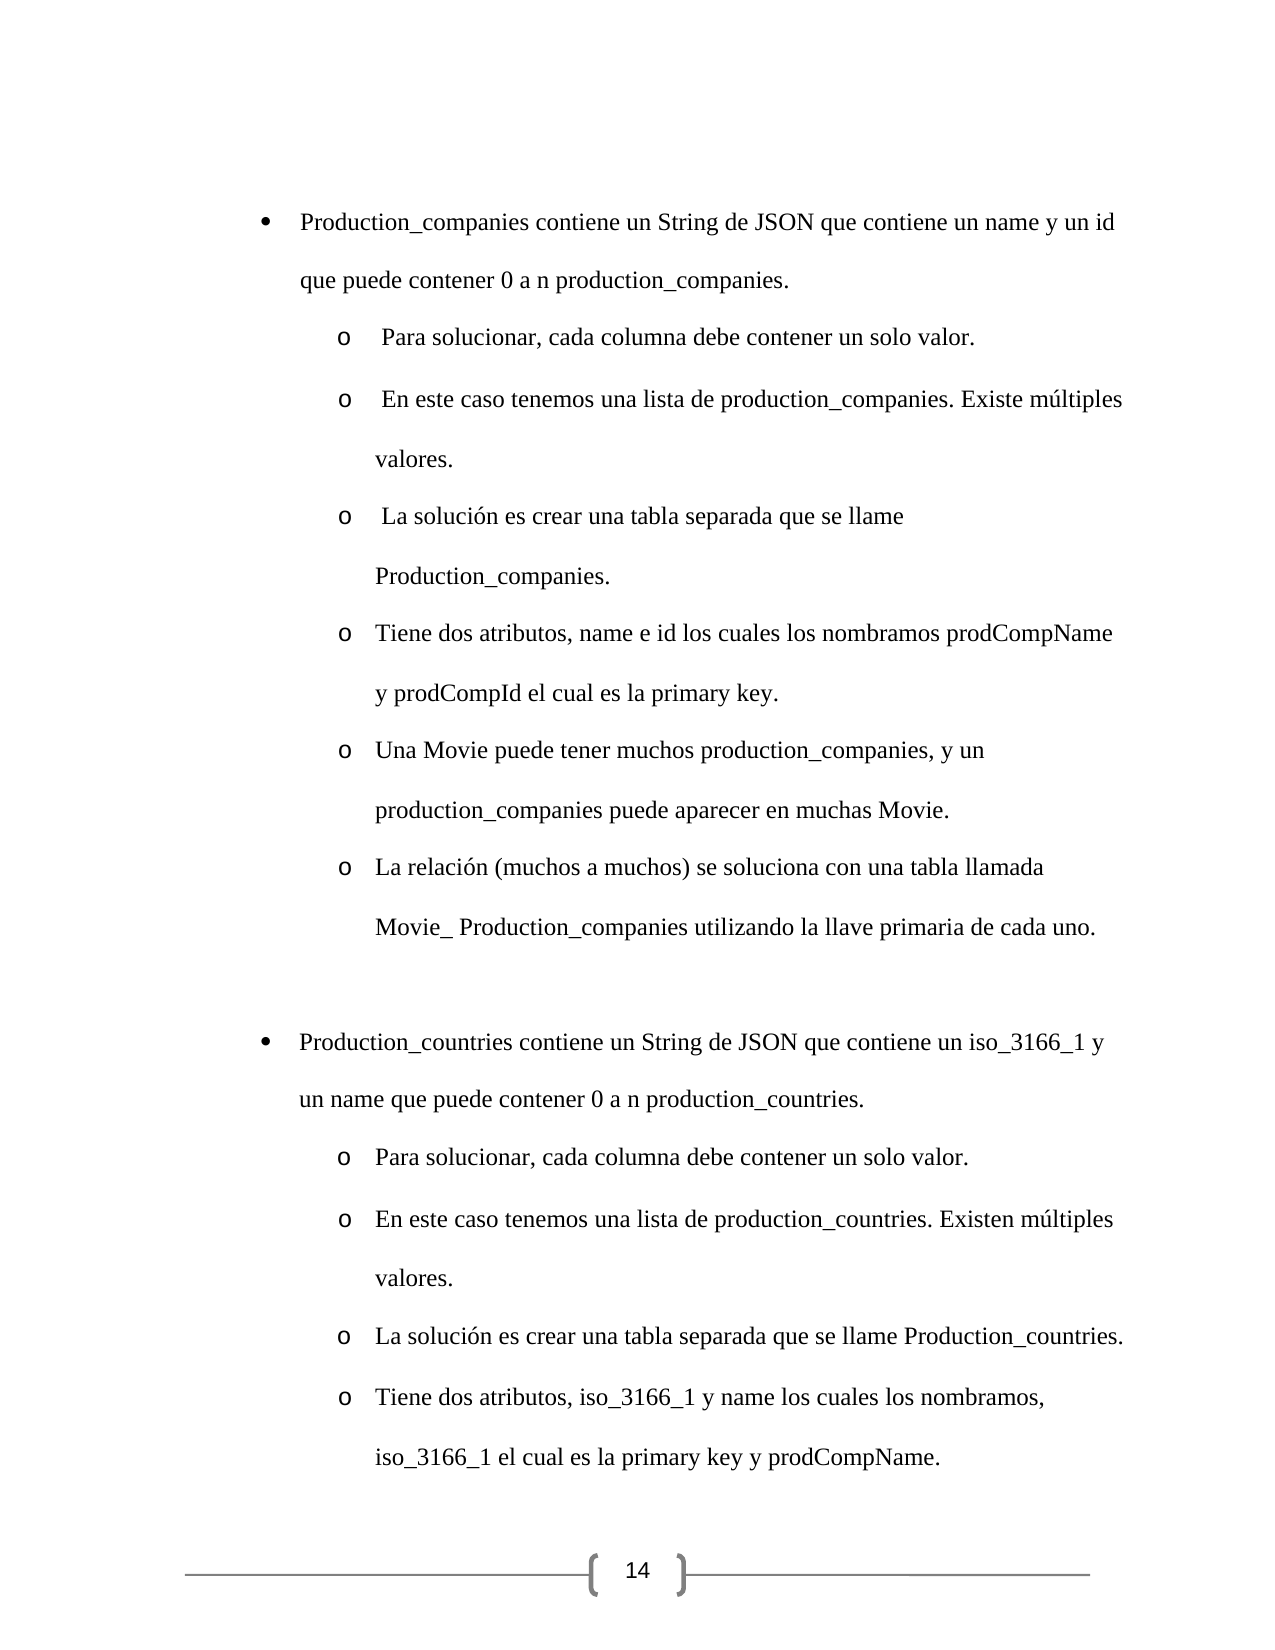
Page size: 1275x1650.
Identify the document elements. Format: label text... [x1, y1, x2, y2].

list En este caso tenemos una lista de production_countries. Existen múltiples valores. [337, 1204, 1125, 1292]
list Tiene dos atributos, iso_3166_1 y name los cuales los nombramos, iso_3166_1 el cual es la primary key y prodCompName. [337, 1382, 1125, 1471]
list En este caso tenemos una lista de production_companies. Existe múltiples valores. [337, 384, 1125, 472]
list Production_countries contiene un String de JSON que contiene un iso_3166_1 y un name que puede contener 0 a n production_countries. [261, 1027, 1125, 1113]
list Production_companies contiene un String de JSON que contiene un name y un id que puede contener 0 a n production_companies. [187, 207, 1125, 294]
list Tiene dos atributos, name e id los cuales los nombramos prodCompName y prodCompId el cual es la primary key. [337, 618, 1125, 707]
list La solución es crear una tabla separada que se llame Production_countries. [262, 1321, 1125, 1352]
list La relación (muchos a muchos) se soluciona con una tabla llamada Movie_ Production_companies utilizando la llave primaria de cada uno. [337, 852, 1125, 941]
list La solución es crear una tabla separada que se llame Production_companies. [337, 501, 1125, 589]
list Para solucionar, cada columna debe contener un solo valor. [262, 1142, 1125, 1173]
list Una Movie puede tener muchos production_companies, y un production_companies puede aparecer en muchas Movie. [337, 735, 1125, 824]
list Para solucionar, cada columna debe contener un solo valor. [262, 322, 1125, 353]
